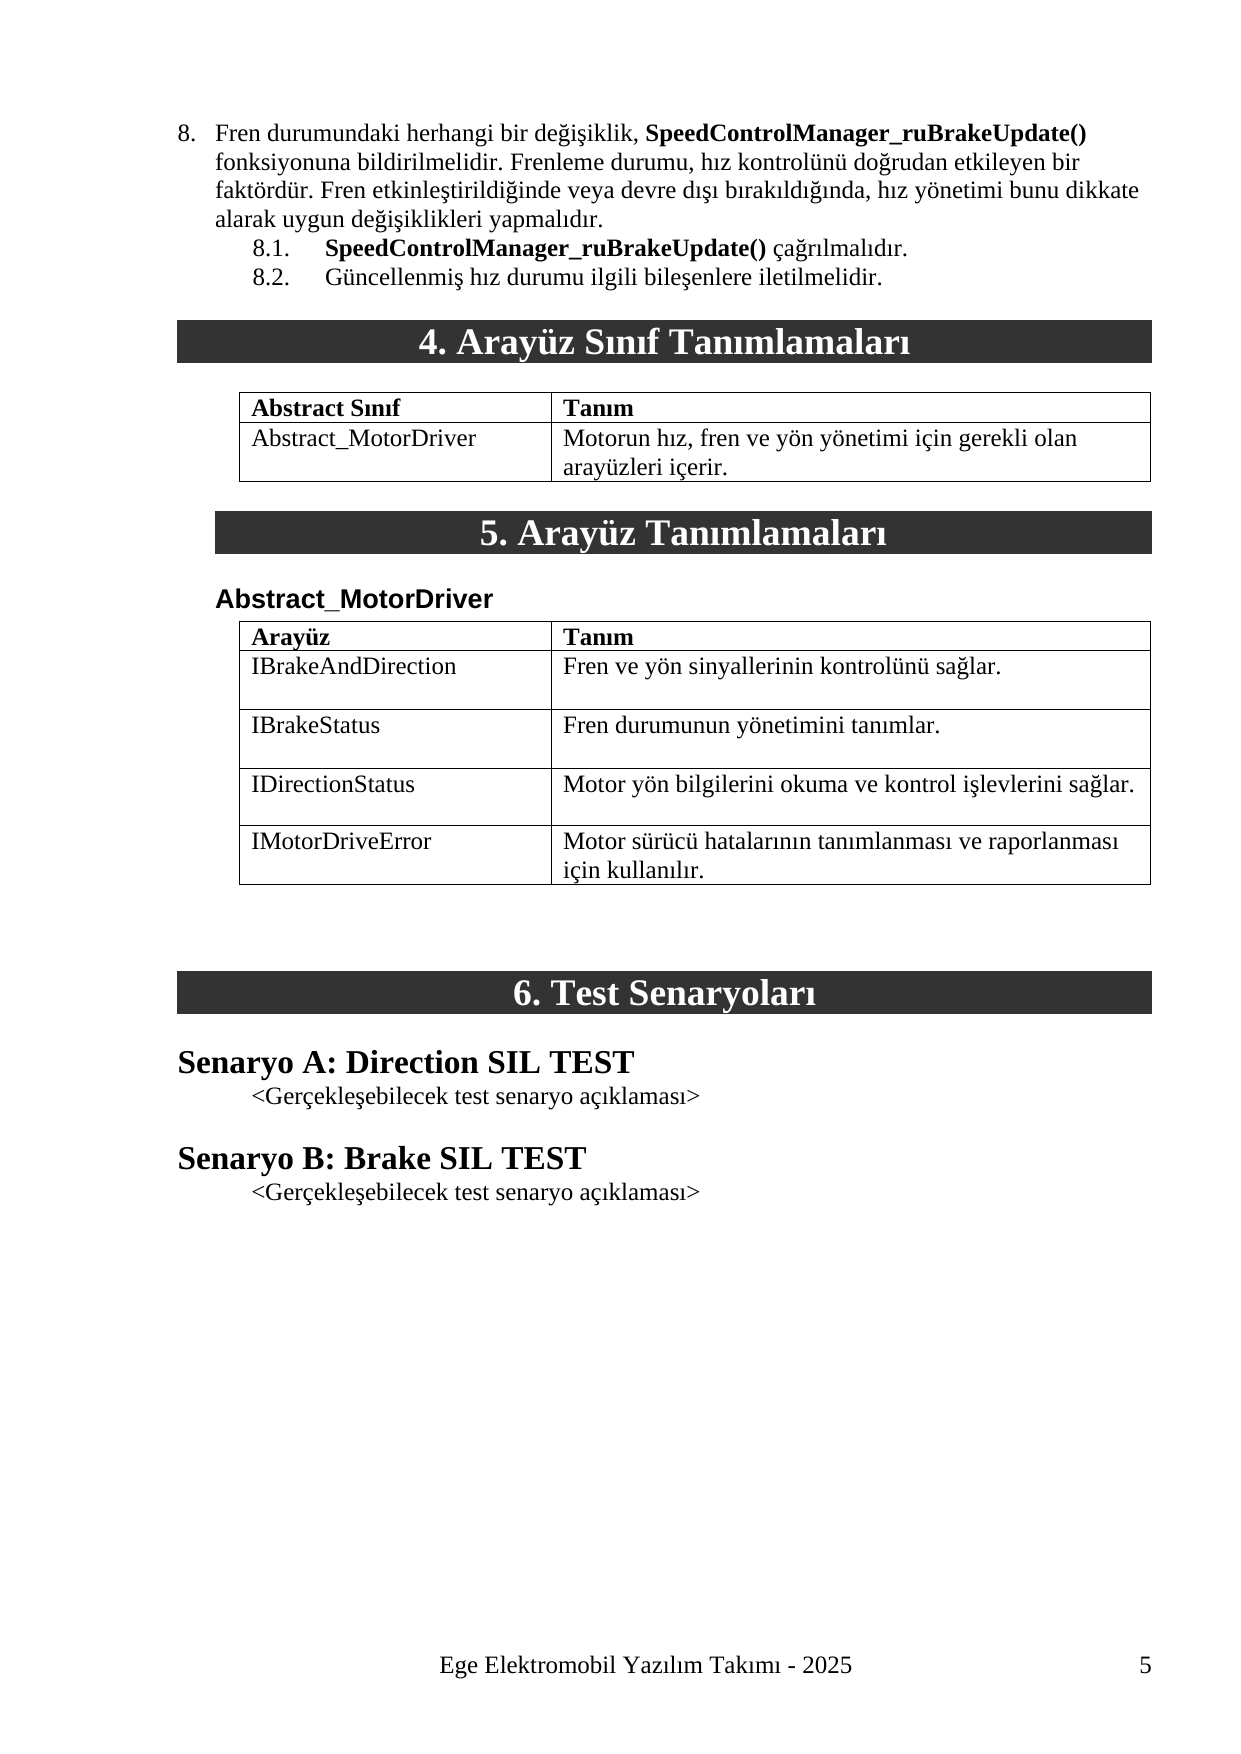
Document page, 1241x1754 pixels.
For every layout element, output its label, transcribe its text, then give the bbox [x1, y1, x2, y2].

text <Gerçekleşebilecek test senaryo açıklaması> [177, 1177, 1152, 1206]
table_header Tanım [552, 622, 1150, 650]
table_cell Fren ve yön sinyallerinin kontrolünü sağlar. [552, 651, 1150, 709]
table_cell IBrakeAndDirection [240, 651, 551, 709]
list Fren durumundaki herhangi bir değişiklik, SpeedControlManager_ruBrakeUpdate() fonksiyonuna bildirilmelidir. Frenleme durumu, hız kontrolünü doğrudan etkileyen bir faktördür. Fren etkinleştirildiğinde veya devre dışı bırakıldığında, hız yönetimi bunu dikkate alarak uygun değişiklikleri yapmalıdır. [177, 118, 1152, 233]
table_cell IBrakeStatus [240, 710, 551, 768]
text Senaryo B: Brake SIL TEST [177, 1139, 1152, 1177]
text <Gerçekleşebilecek test senaryo açıklaması> [177, 1081, 1152, 1110]
table_header Tanım [552, 393, 1150, 422]
text Senaryo A: Direction SIL TEST [177, 1043, 1152, 1081]
table_cell Motor sürücü hatalarının tanımlanması ve raporlanması için kullanılır. [552, 826, 1150, 884]
subtitle Abstract_MotorDriver [177, 583, 1152, 614]
list Güncellenmiş hız durumu ilgili bileşenlere iletilmelidir. [252, 262, 1152, 291]
table_header Abstract Sınıf [240, 393, 551, 422]
table_cell Motor yön bilgilerini okuma ve kontrol işlevlerini sağlar. [552, 769, 1150, 825]
table_cell Abstract_MotorDriver [240, 423, 551, 481]
table_cell IDirectionStatus [240, 769, 551, 825]
table_cell IMotorDriveError [240, 826, 551, 884]
table_header Arayüz [240, 622, 551, 650]
table_cell Motorun hız, fren ve yön yönetimi için gerekli olan arayüzleri içerir. [552, 423, 1150, 481]
subtitle 4. Arayüz Sınıf Tanımlamaları [177, 320, 1152, 363]
list SpeedControlManager_ruBrakeUpdate() çağrılmalıdır. [252, 233, 1152, 262]
table_cell Fren durumunun yönetimini tanımlar. [552, 710, 1150, 768]
subtitle 5. Arayüz Tanımlamaları [215, 511, 1152, 554]
subtitle 6. Test Senaryoları [177, 971, 1152, 1014]
